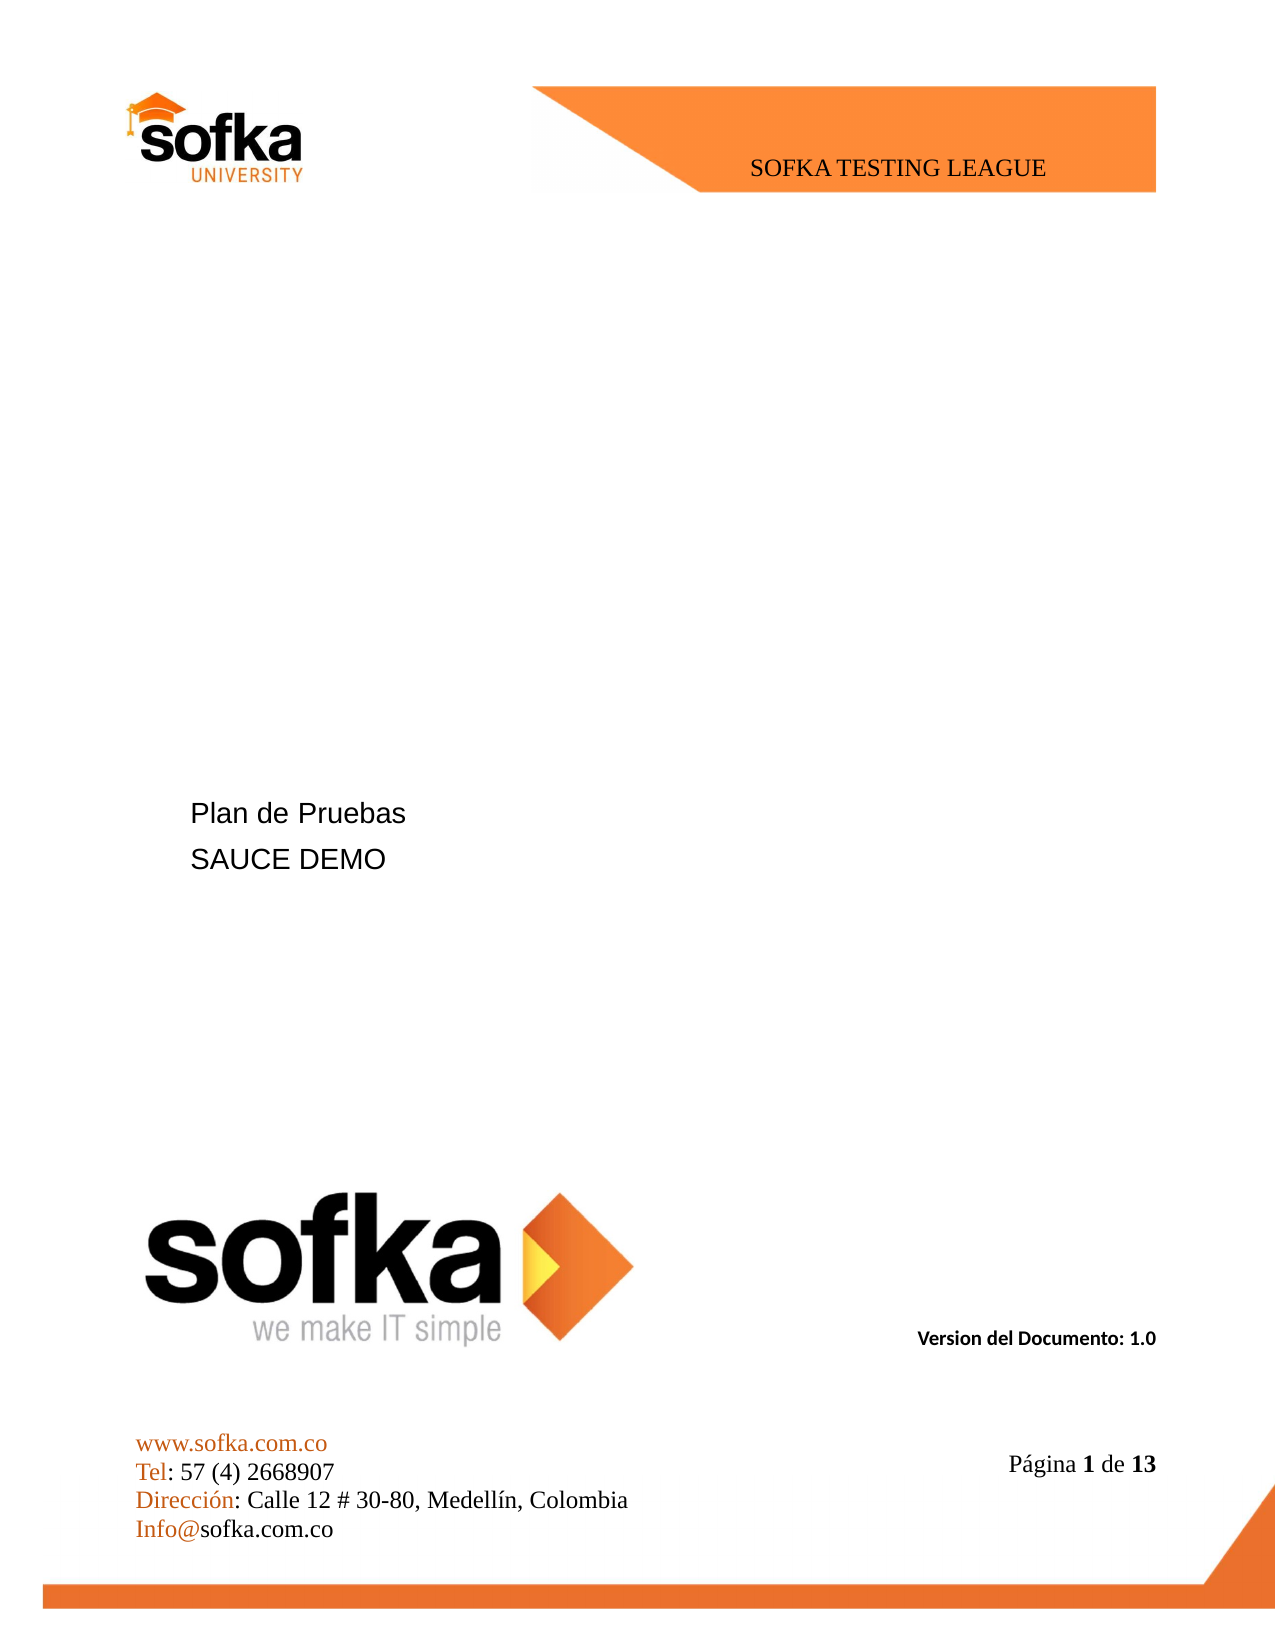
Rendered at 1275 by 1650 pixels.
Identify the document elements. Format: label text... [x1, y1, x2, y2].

picture [125, 91, 303, 183]
picture [531, 86, 1157, 193]
picture [143, 1190, 635, 1348]
title Plan de Pruebas [126, 796, 1156, 829]
picture [42, 1475, 1275, 1609]
text Version del Documento: 1.0 [126, 1326, 1156, 1351]
title SAUCE DEMO [190, 842, 1156, 876]
